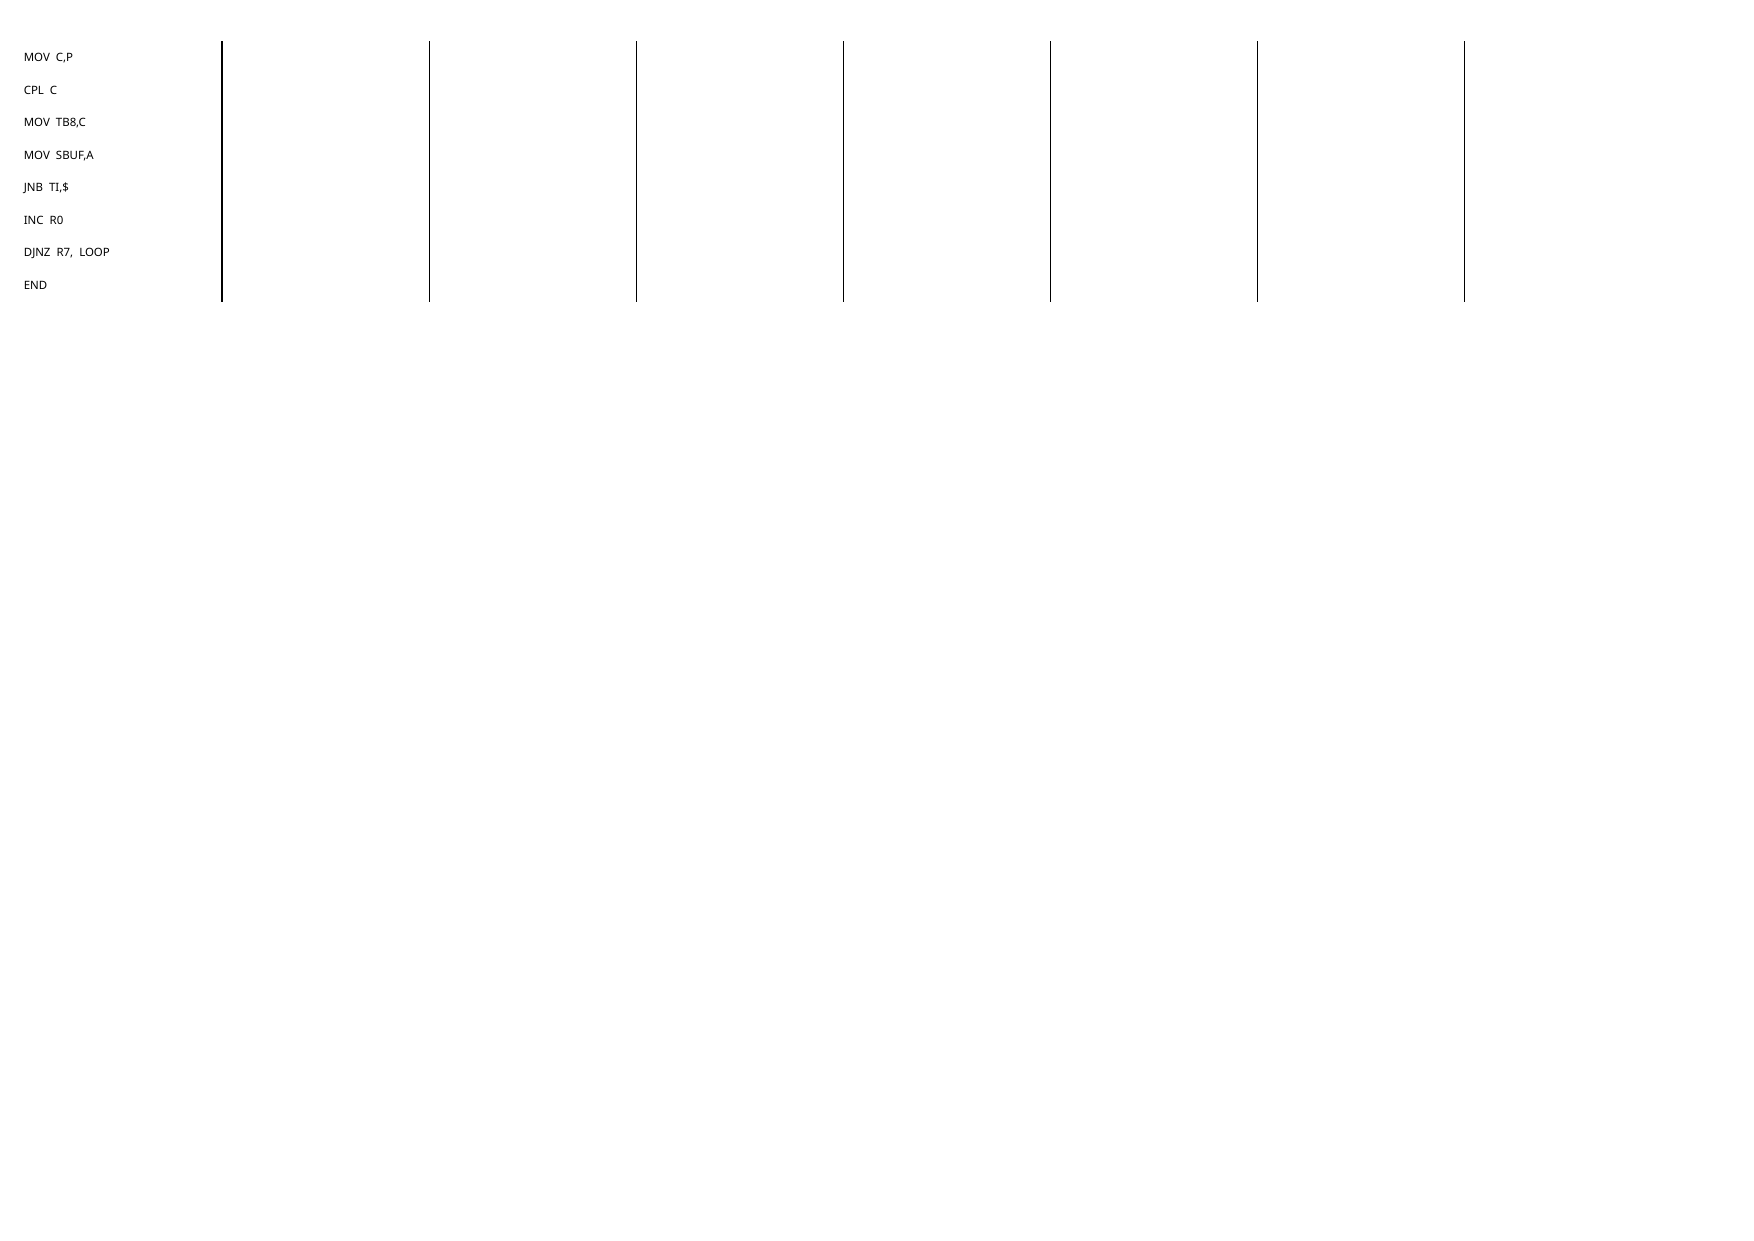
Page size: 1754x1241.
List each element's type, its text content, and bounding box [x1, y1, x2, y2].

text INC R0 [18, 203, 218, 236]
text DJNZ R7, LOOP [18, 236, 218, 268]
text JNB TI,$ [18, 171, 218, 203]
text MOV C,P [18, 41, 218, 73]
text CPL C [18, 73, 218, 106]
text MOV SBUF,A [18, 138, 218, 171]
text END [18, 268, 218, 301]
text MOV TB8,C [18, 106, 218, 138]
